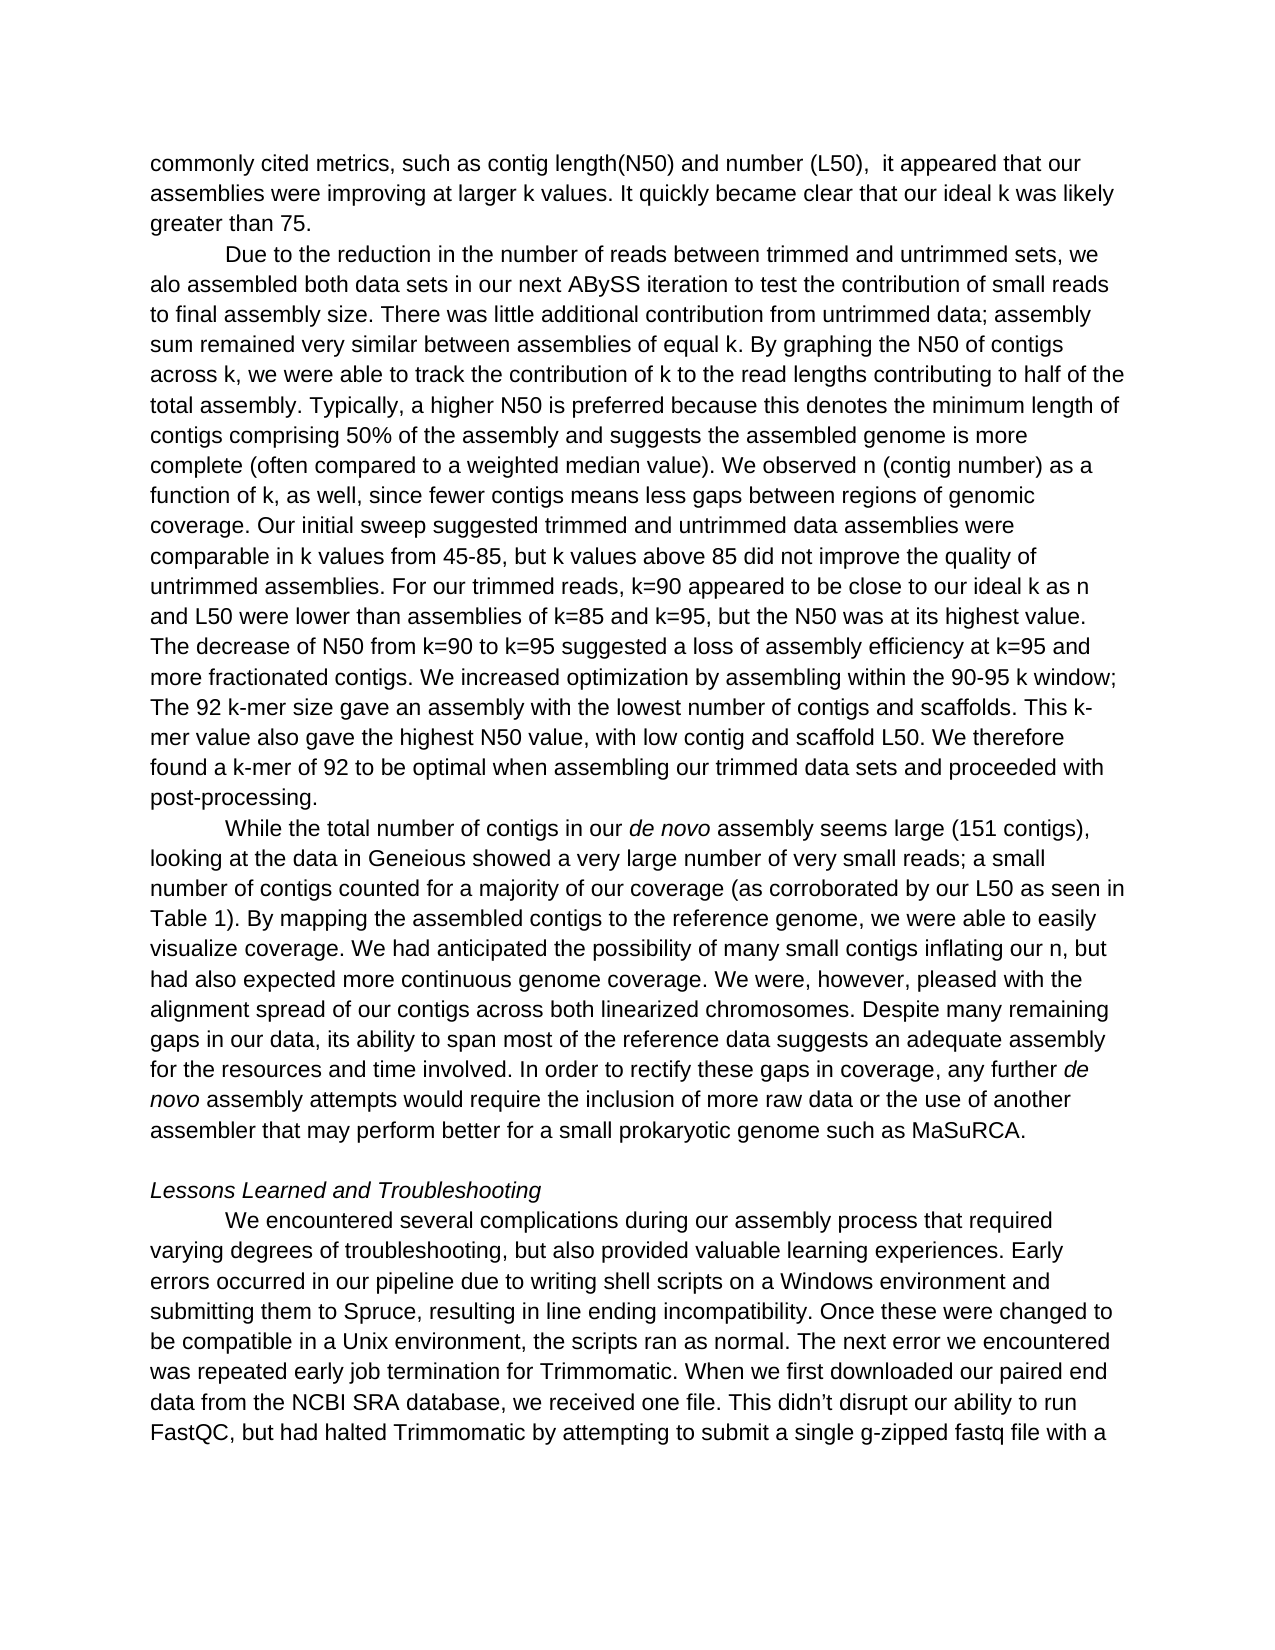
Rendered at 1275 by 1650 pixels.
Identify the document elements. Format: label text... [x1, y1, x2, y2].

text Due to the reduction in the number of reads between trimmed and untrimmed sets, we alo assembled both data sets in our next ABySS iteration to test the contribution of small reads to final assembly size. There was little additional contribution from untrimmed data; assembly sum remained very similar between assemblies of equal k. By graphing the N50 of contigs across k, we were able to track the contribution of k to the read lengths contributing to half of the total assembly. Typically, a higher N50 is preferred because this denotes the minimum length of contigs comprising 50% of the assembly and suggests the assembled genome is more complete (often compared to a weighted median value). We observed n (contig number) as a function of k, as well, since fewer contigs means less gaps between regions of genomic coverage. Our initial sweep suggested trimmed and untrimmed data assemblies were comparable in k values from 45-85, but k values above 85 did not improve the quality of untrimmed assemblies. For our trimmed reads, k=90 appeared to be close to our ideal k as n and L50 were lower than assemblies of k=85 and k=95, but the N50 was at its highest value. The decrease of N50 from k=90 to k=95 suggested a loss of assembly efficiency at k=95 and more fractionated contigs. We increased optimization by assembling within the 90-95 k window; The 92 k-mer size gave an assembly with the lowest number of contigs and scaffolds. This k-mer value also gave the highest N50 value, with low contig and scaffold L50. We therefore found a k-mer of 92 to be optimal when assembling our trimmed data sets and proceeded with post-processing. [150, 241, 1125, 811]
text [150, 1207, 1125, 1445]
text Lessons Learned and Troubleshooting [150, 1177, 1125, 1203]
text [150, 150, 1125, 237]
text While the total number of contigs in our de novo assembly seems large (151 contigs), looking at the data in Geneious showed a very large number of very small reads; a small number of contigs counted for a majority of our coverage (as corroborated by our L50 as seen in Table 1). By mapping the assembled contigs to the reference genome, we were able to easily visualize coverage. We had anticipated the possibility of many small contigs inflating our n, but had also expected more continuous genome coverage. We were, however, pleased with the alignment spread of our contigs across both linearized chromosomes. Despite many remaining gaps in our data, its ability to span most of the reference data suggests an adequate assembly for the resources and time involved. In order to rectify these gaps in coverage, any further de novo assembly attempts would require the inclusion of more raw data or the use of another assembler that may perform better for a small prokaryotic genome such as MaSuRCA. [150, 814, 1125, 1143]
